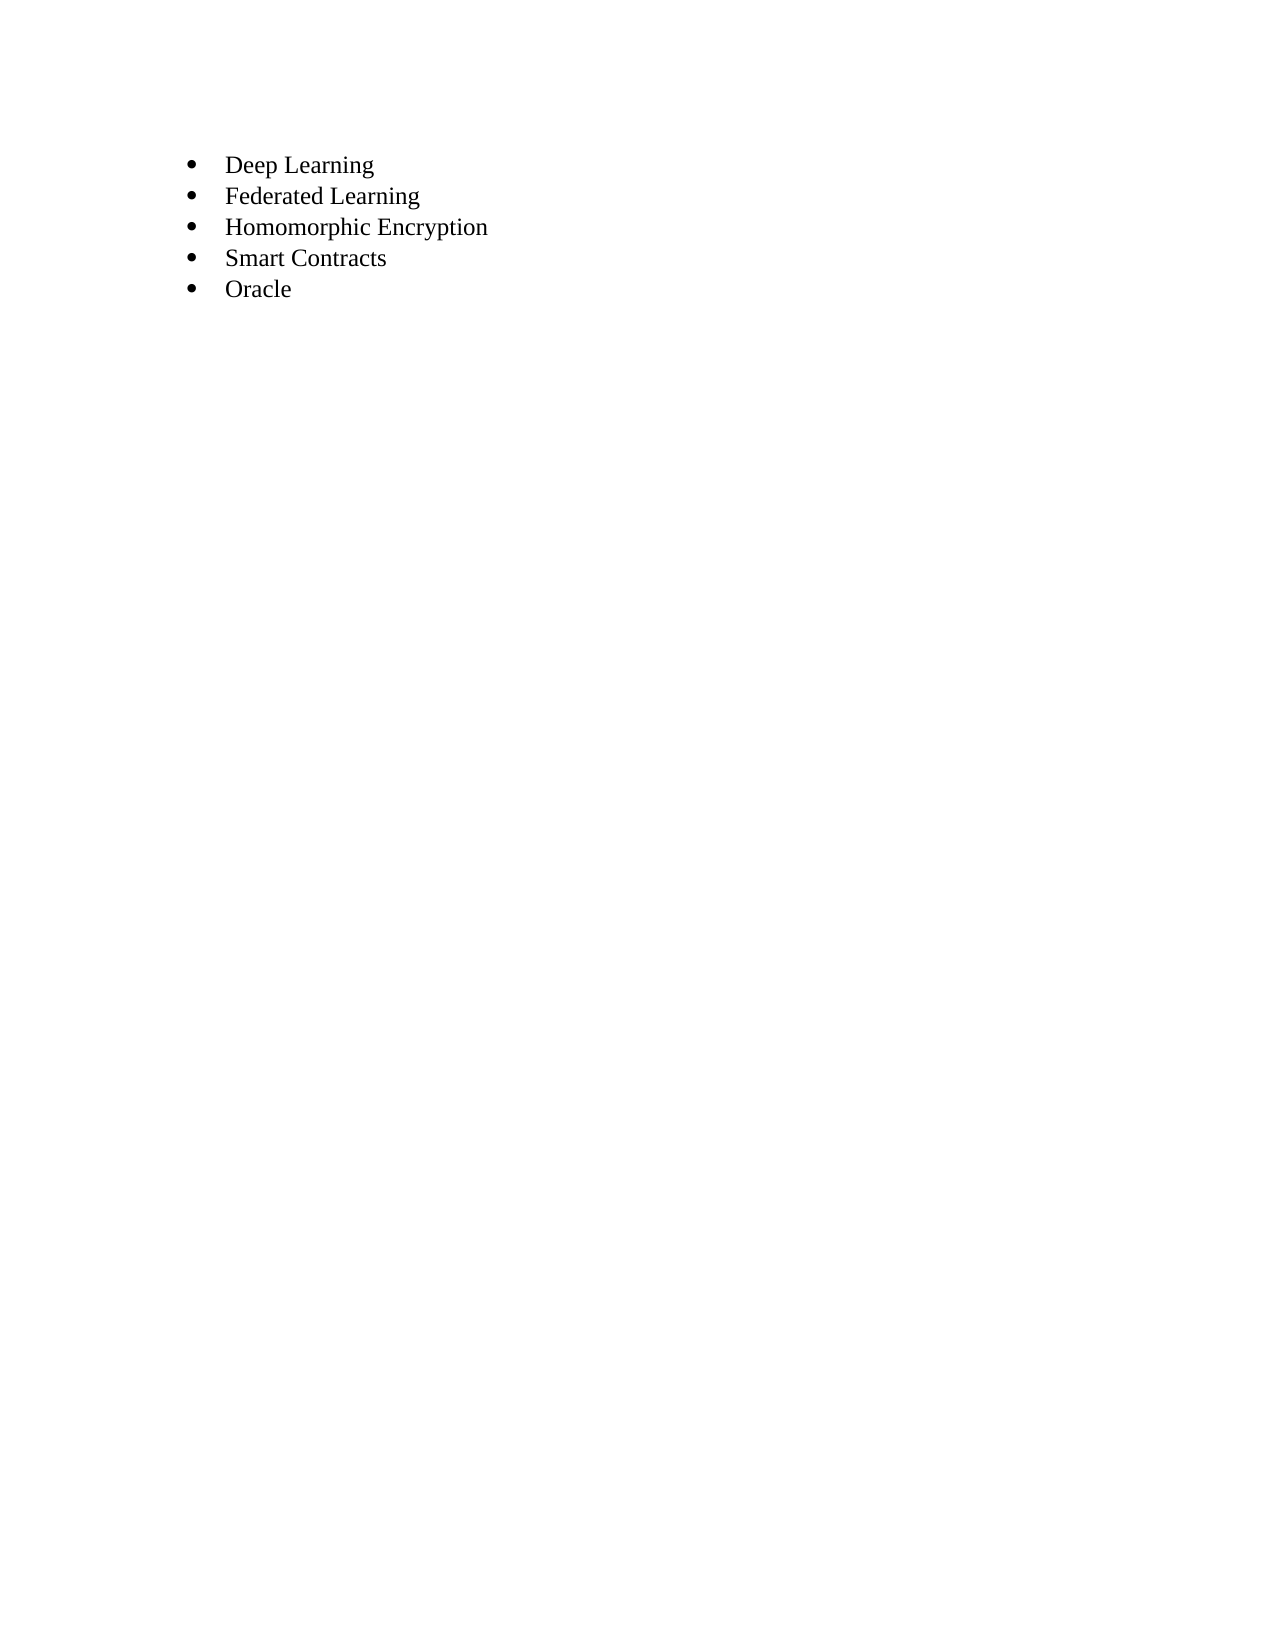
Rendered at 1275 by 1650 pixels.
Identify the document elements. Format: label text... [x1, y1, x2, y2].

list Smart Contracts [187, 243, 1125, 272]
list Homomorphic Encryption [187, 212, 1125, 241]
list Oracle [187, 274, 1125, 303]
list Federated Learning [187, 181, 1125, 210]
list Deep Learning [187, 150, 1125, 179]
